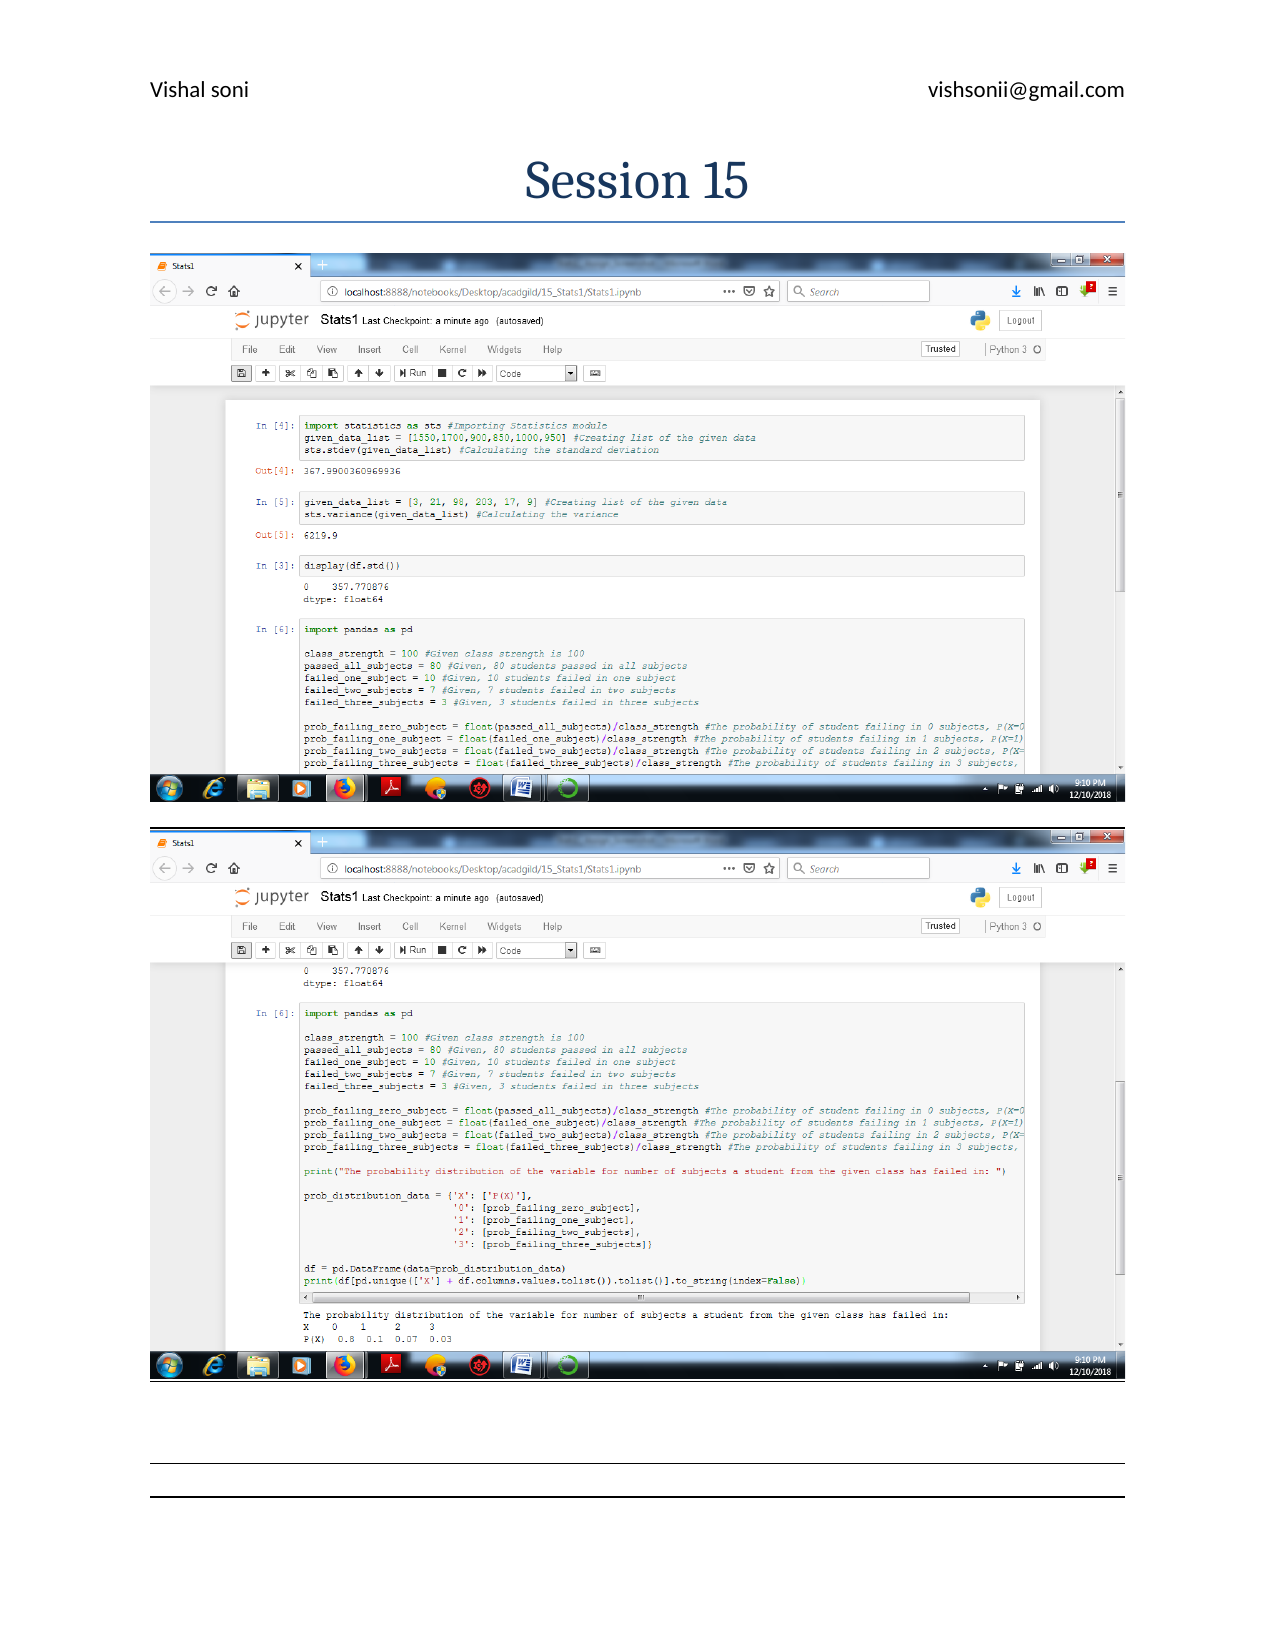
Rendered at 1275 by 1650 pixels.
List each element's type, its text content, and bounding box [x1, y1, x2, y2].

picture [150, 253, 1125, 802]
title Session 15 [150, 150, 1125, 221]
picture [150, 830, 1125, 1379]
